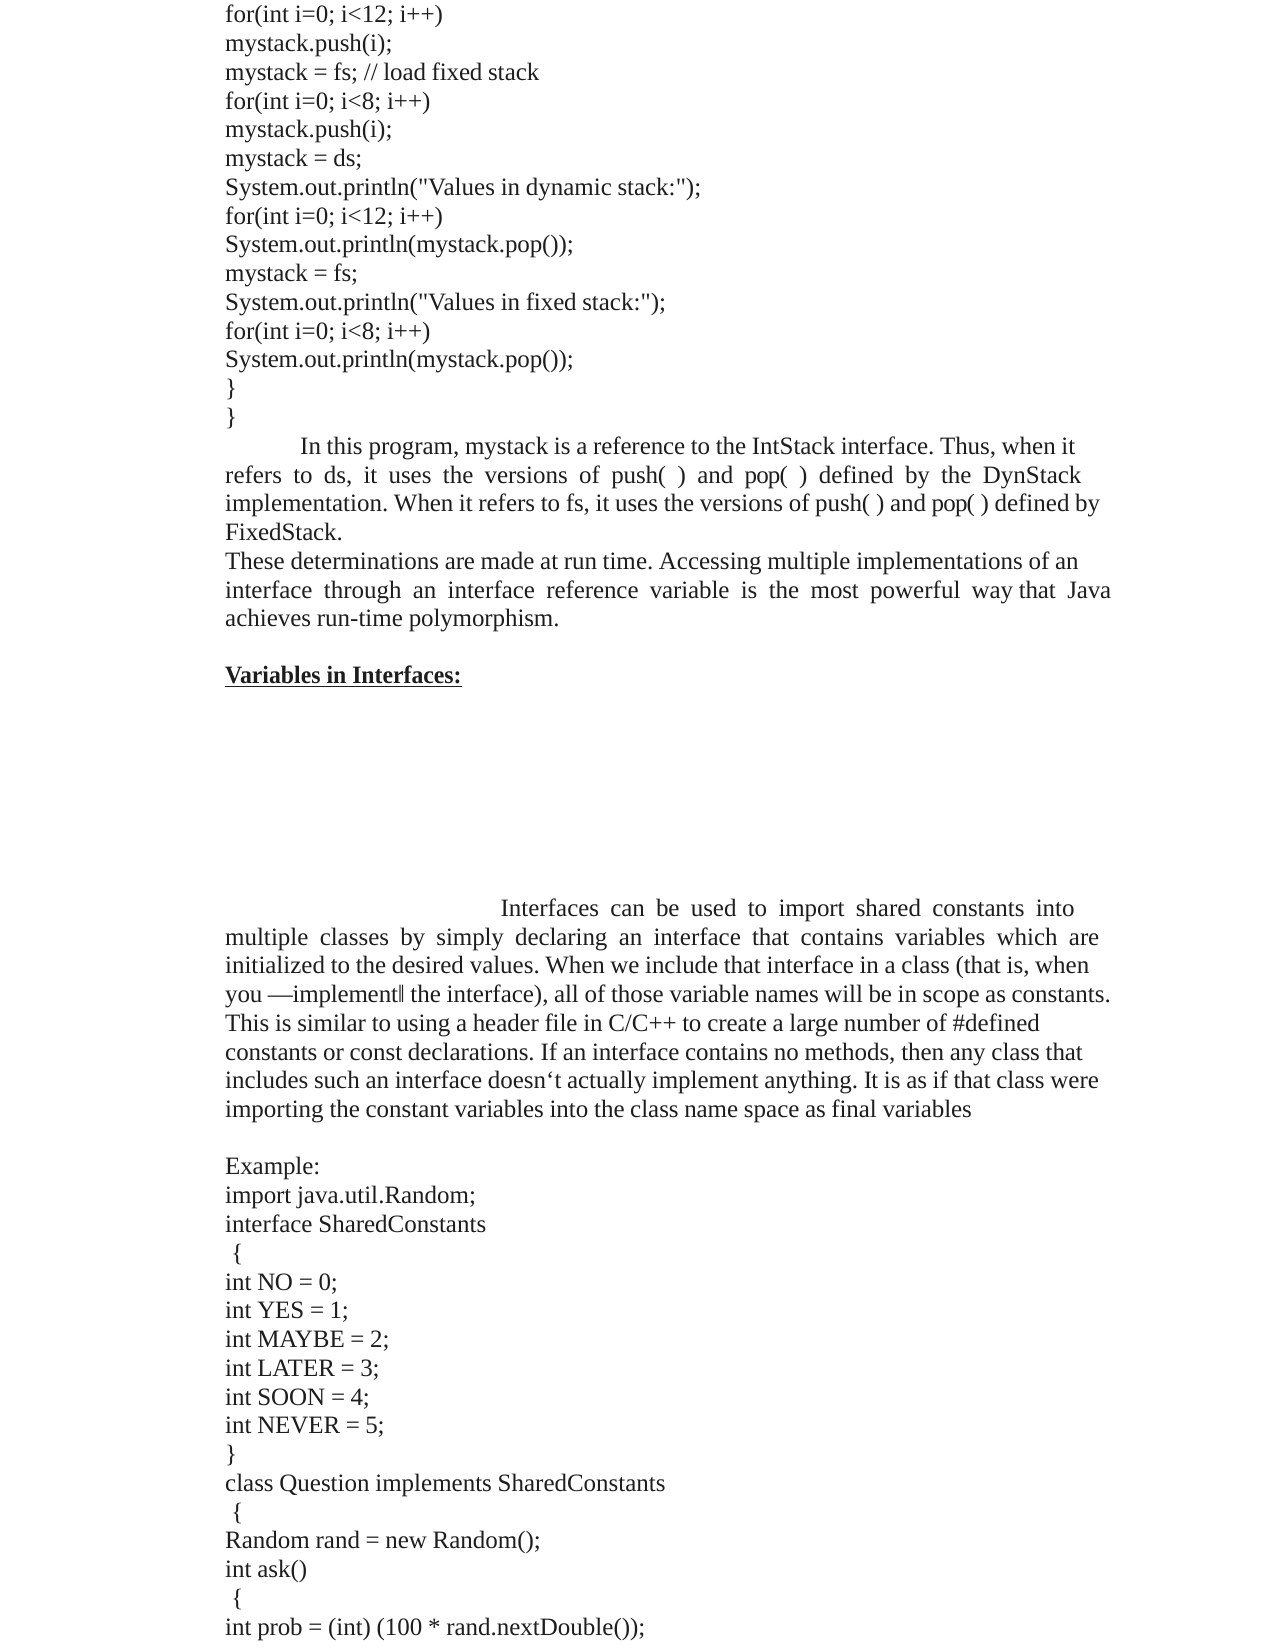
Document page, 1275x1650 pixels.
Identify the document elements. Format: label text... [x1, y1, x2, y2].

text System.out.println("Values in fixed stack:"); [150, 287, 1275, 316]
text FixedStack. [150, 518, 1275, 546]
text int NO = 0; [150, 1267, 1275, 1296]
text System.out.println(mystack.pop()); [150, 230, 1275, 259]
text importing the constant variables into the class name space as final variables [150, 1095, 1275, 1123]
text you ―implement‖ the interface), all of those variable names will be in scope as constants. [150, 980, 1275, 1008]
text implementation. When it refers to fs, it uses the versions of push( ) and pop( ) defined by [150, 489, 1275, 518]
text int prob = (int) (100 * rand.nextDouble()); [150, 1612, 1275, 1641]
text These determinations are made at run time. Accessing multiple implementations of an [150, 546, 1275, 575]
text for(int i=0; i<8; i++) [150, 316, 1275, 345]
text int SOON = 4; [150, 1382, 1275, 1411]
text This is similar to using a header file in C/C++ to create a large number of #defined [150, 1008, 1275, 1037]
text { [150, 1583, 1275, 1612]
text refers to ds, it uses the versions of push( ) and pop( ) defined by the DynStack [150, 460, 1275, 489]
text for(int i=0; i<12; i++) [150, 201, 1275, 230]
text multiple classes by simply declaring an interface that contains variables which are [150, 922, 1275, 951]
text mystack.push(i); [150, 29, 1275, 57]
text int YES = 1; [150, 1296, 1275, 1325]
text int MAYBE = 2; [150, 1325, 1275, 1353]
text mystack.push(i); [150, 115, 1275, 144]
text mystack = fs; [150, 259, 1275, 287]
text interface through an interface reference variable is the most powerful way that Java [150, 575, 1275, 604]
text constants or const declarations. If an interface contains no methods, then any class that [150, 1037, 1275, 1066]
text mystack = fs; // load fixed stack [150, 57, 1275, 86]
text int ask() [150, 1555, 1275, 1583]
text int NEVER = 5; [150, 1411, 1275, 1440]
text for(int i=0; i<8; i++) [150, 86, 1275, 115]
text } [150, 402, 1275, 431]
text achieves run-time polymorphism. [150, 604, 1275, 633]
text Interfaces can be used to import shared constants into [150, 894, 1275, 922]
text } [150, 374, 1275, 402]
text Variables in Interfaces: [150, 658, 1275, 691]
text System.out.println(mystack.pop()); [150, 345, 1275, 374]
text for(int i=0; i<12; i++) [150, 0, 1275, 29]
text Random rand = new Random(); [150, 1526, 1275, 1555]
text { [150, 1497, 1275, 1526]
text } [150, 1440, 1275, 1468]
text Example: [150, 1148, 1275, 1181]
text includes such an interface doesn‘t actually implement anything. It is as if that class were [150, 1066, 1275, 1095]
text mystack = ds; [150, 144, 1275, 172]
text int LATER = 3; [150, 1353, 1275, 1382]
text import java.util.Random; [150, 1181, 1275, 1210]
text initialized to the desired values. When we include that interface in a class (that is, when [150, 951, 1275, 980]
text interface SharedConstants [150, 1210, 1275, 1238]
text In this program, mystack is a reference to the IntStack interface. Thus, when it [150, 431, 1275, 460]
text { [150, 1238, 1275, 1267]
text class Question implements SharedConstants [150, 1468, 1275, 1497]
text System.out.println("Values in dynamic stack:"); [150, 172, 1275, 201]
